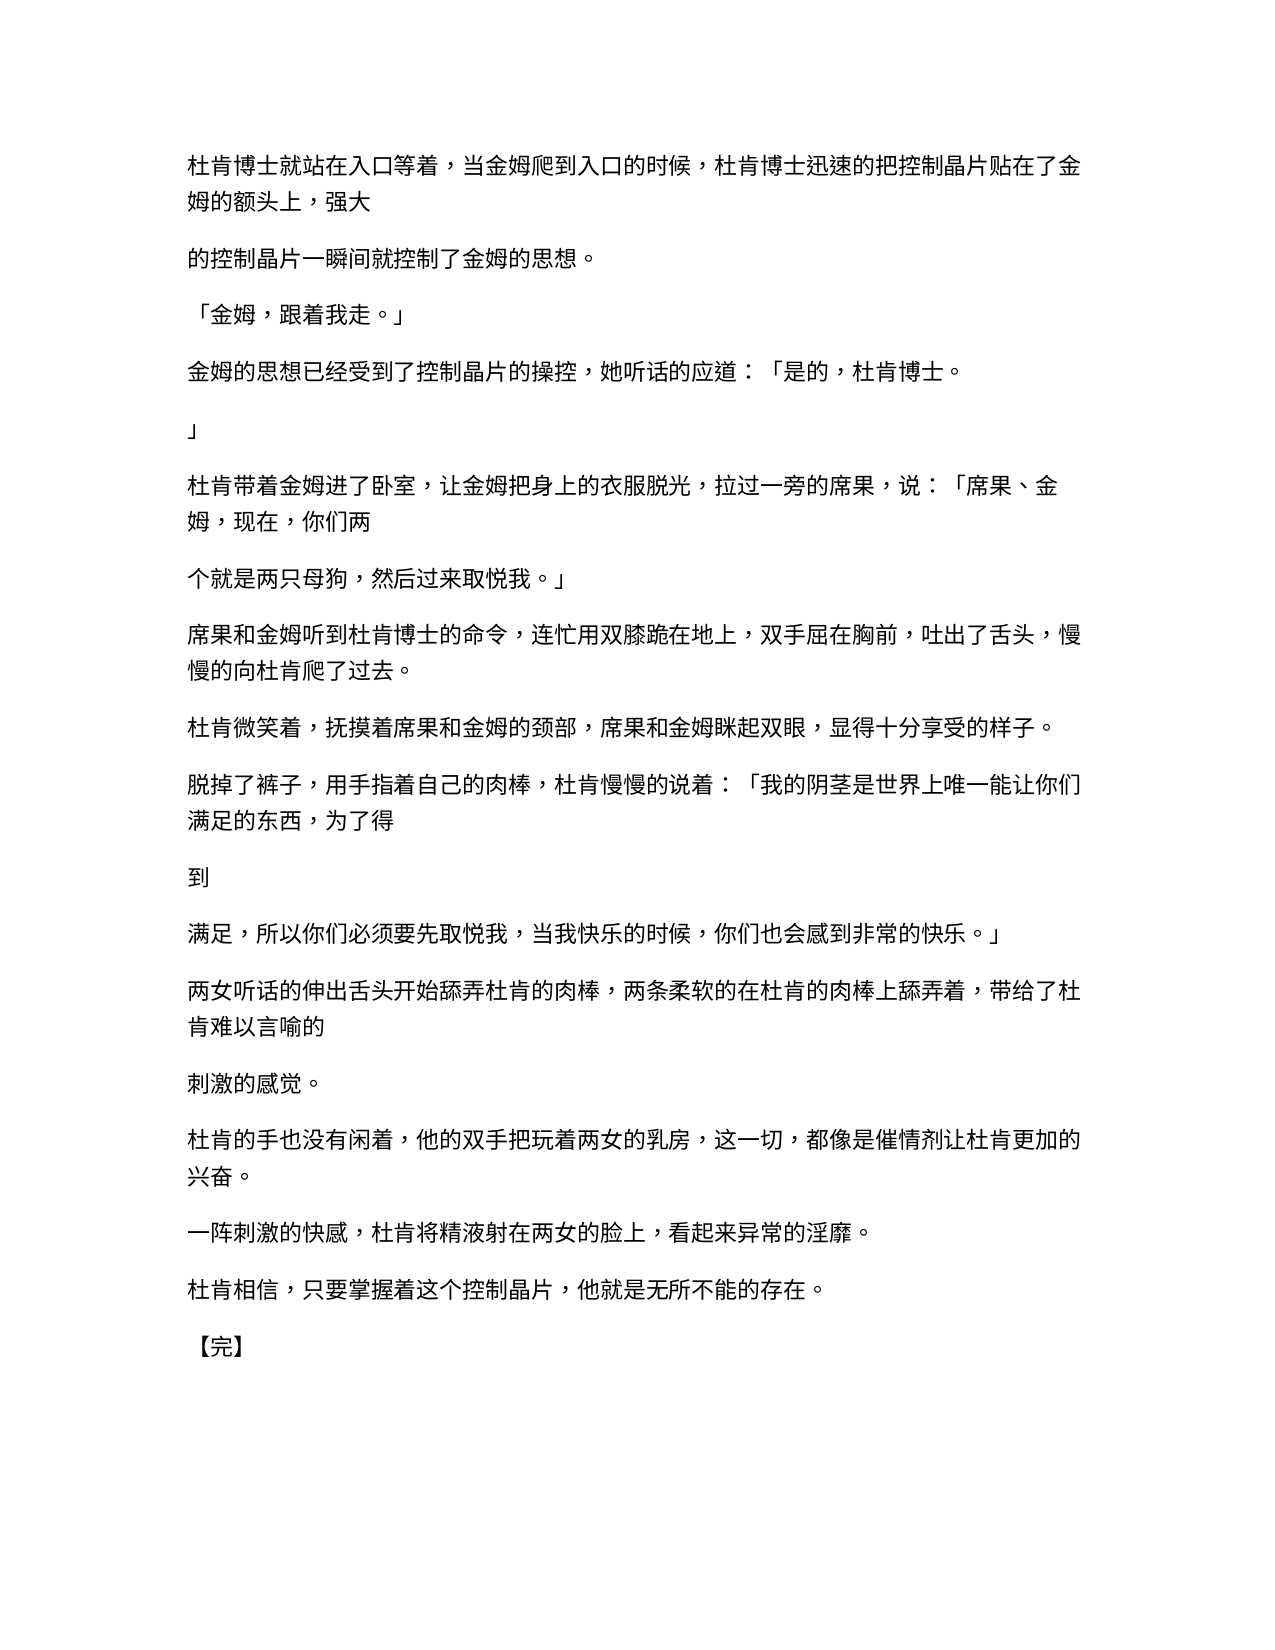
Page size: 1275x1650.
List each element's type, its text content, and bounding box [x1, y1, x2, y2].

text 杜肯的手也没有闲着，他的双手把玩着两女的乳房，这一切，都像是催情剂让杜肯更加的兴奋。 [187, 1124, 1087, 1192]
text 一阵刺激的快感，杜肯将精液射在两女的脸上，看起来异常的淫靡。 [187, 1217, 1087, 1248]
text 脱掉了裤子，用手指着自己的肉棒，杜肯慢慢的说着：「我的阴茎是世界上唯一能让你们满足的东西，为了得 [187, 769, 1087, 836]
text 到 [187, 861, 1087, 893]
text 满足，所以你们必须要先取悦我，当我快乐的时候，你们也会感到非常的快乐。」 [187, 918, 1087, 949]
text 【完】 [187, 1331, 1087, 1362]
text 个就是两只母狗，然后过来取悦我。」 [187, 562, 1087, 594]
text 金姆的思想已经受到了控制晶片的操控，她听话的应道：「是的，杜肯博士。 [187, 356, 1087, 387]
text 刺激的感觉。 [187, 1068, 1087, 1099]
text 杜肯微笑着，抚摸着席果和金姆的颈部，席果和金姆眯起双眼，显得十分享受的样子。 [187, 712, 1087, 743]
text 杜肯相信，只要掌握着这个控制晶片，他就是无所不能的存在。 [187, 1274, 1087, 1305]
text 两女听话的伸出舌头开始舔弄杜肯的肉棒，两条柔软的在杜肯的肉棒上舔弄着，带给了杜肯难以言喻的 [187, 975, 1087, 1042]
text 的控制晶片一瞬间就控制了金姆的思想。 [187, 243, 1087, 274]
text 「金姆，跟着我走。」 [187, 299, 1087, 331]
text 杜肯博士就站在入口等着，当金姆爬到入口的时候，杜肯博士迅速的把控制晶片贴在了金姆的额头上，强大 [187, 150, 1087, 217]
text 席果和金姆听到杜肯博士的命令，连忙用双膝跪在地上，双手屈在胸前，吐出了舌头，慢慢的向杜肯爬了过去。 [187, 619, 1087, 686]
text 杜肯带着金姆进了卧室，让金姆把身上的衣服脱光，拉过一旁的席果，说：「席果、金姆，现在，你们两 [187, 470, 1087, 537]
text 」 [187, 413, 1087, 444]
